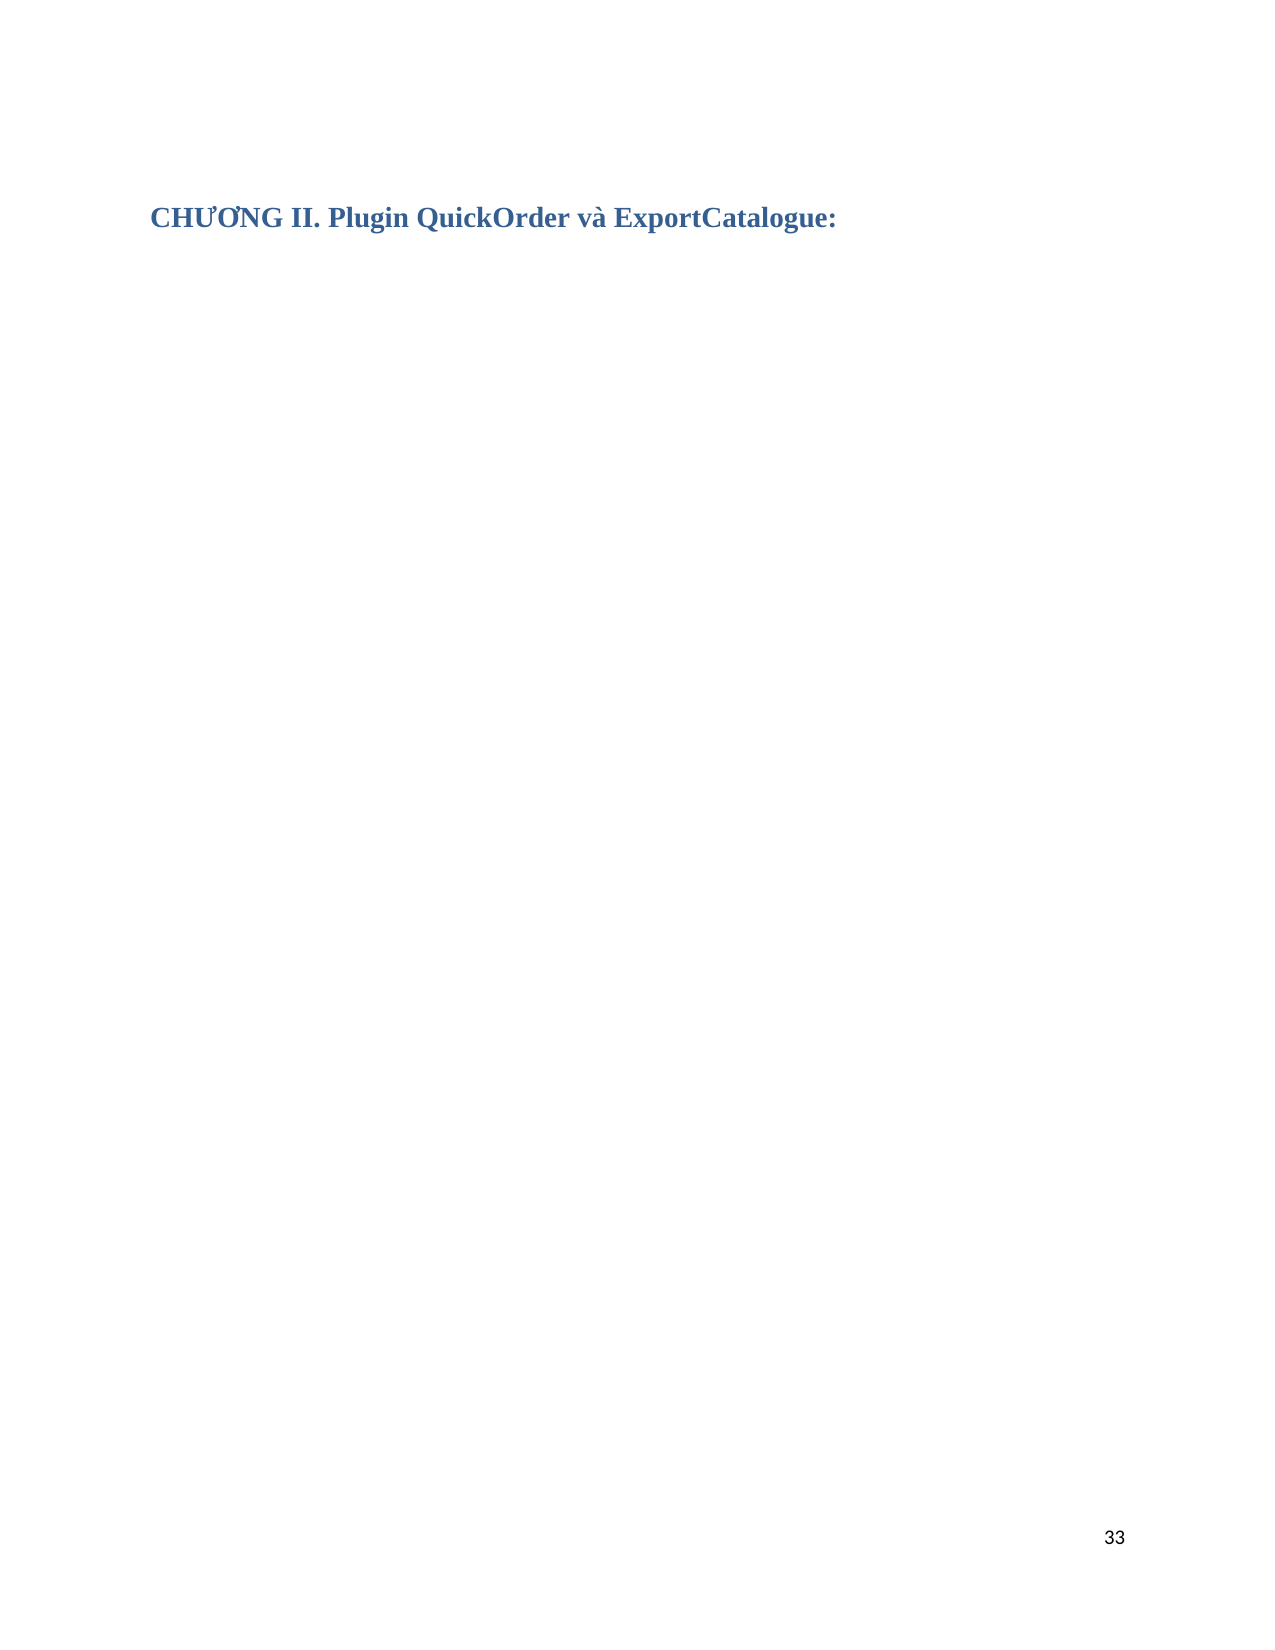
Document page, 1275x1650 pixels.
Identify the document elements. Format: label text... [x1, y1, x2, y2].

subtitle CHƯƠNG II. Plugin QuickOrder và ExportCatalogue: [150, 200, 1125, 233]
